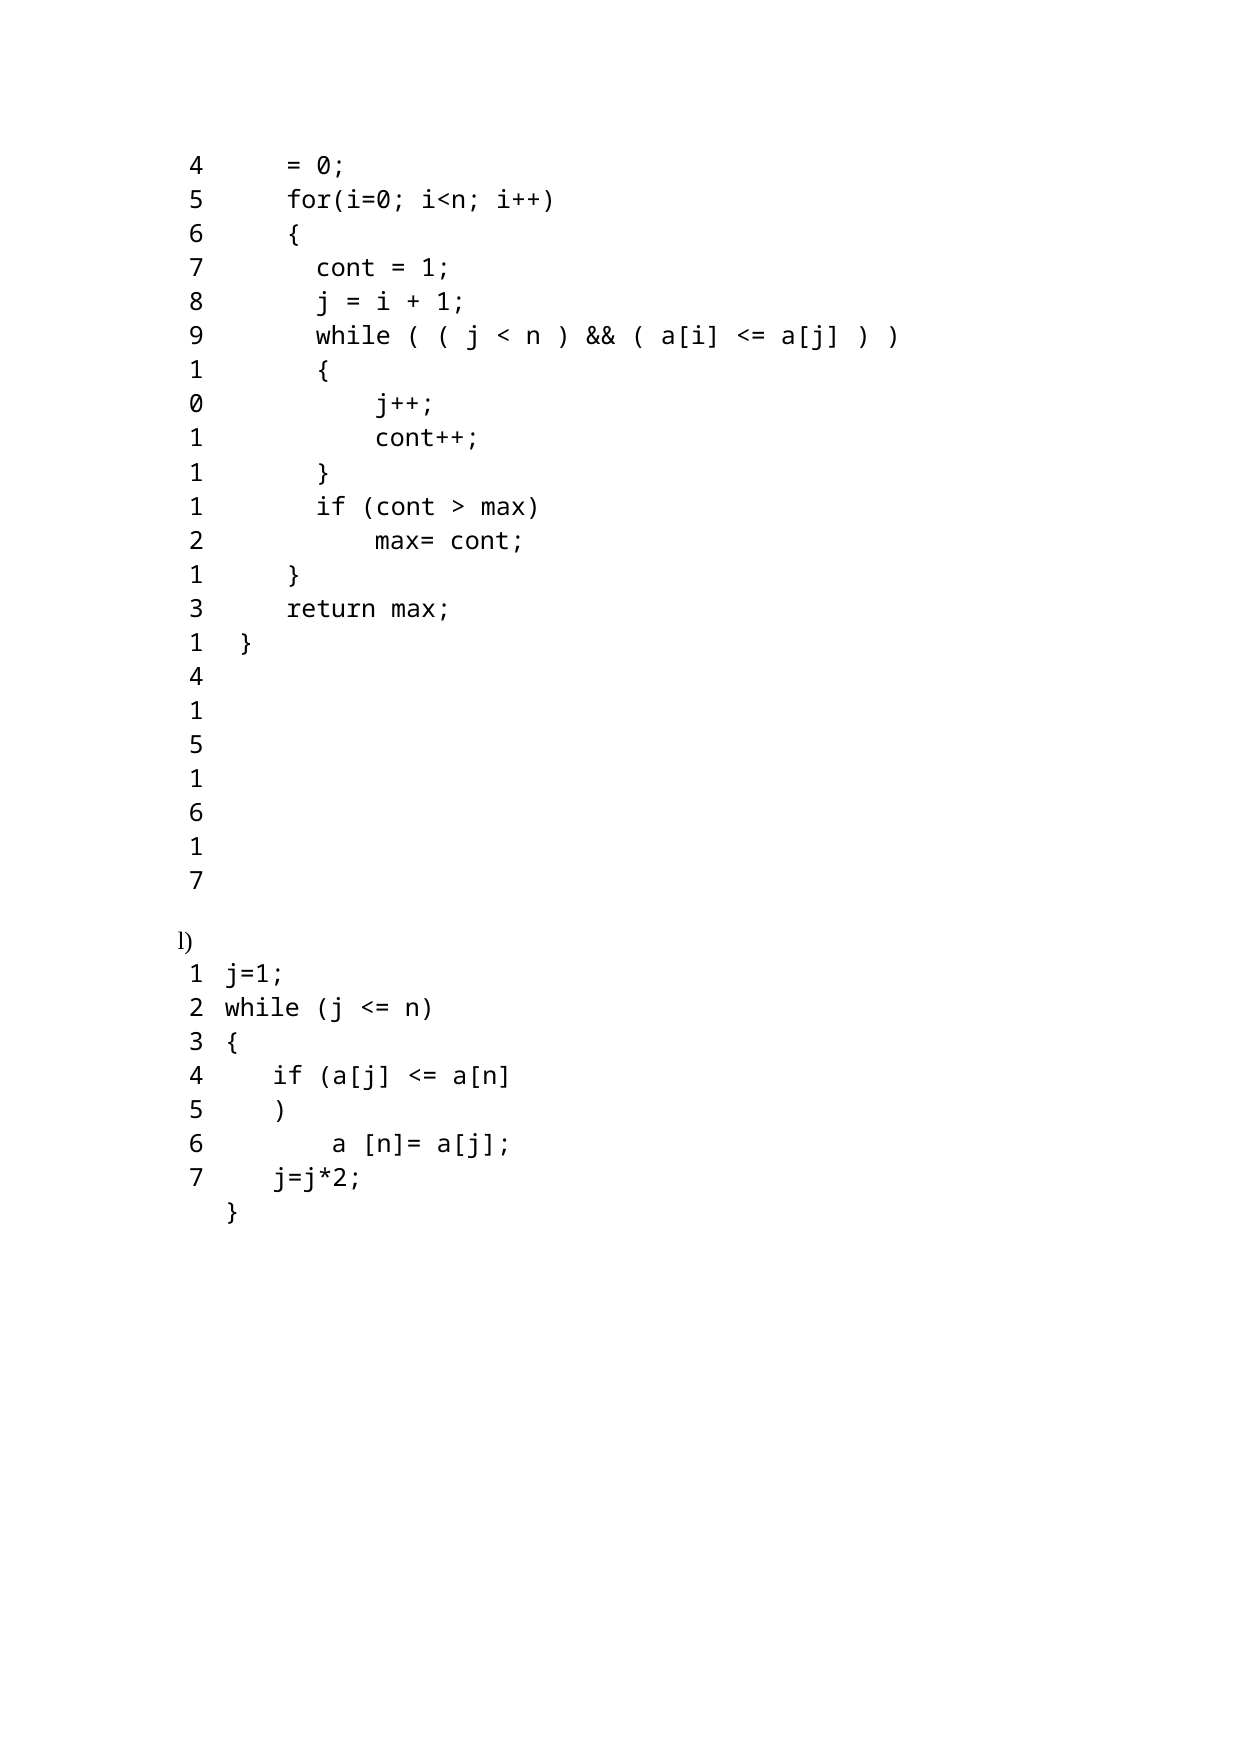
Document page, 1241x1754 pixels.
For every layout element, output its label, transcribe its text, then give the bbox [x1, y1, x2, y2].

table_header j=1; while (j <= n) { if (a[j] <= a[n] ) a [n]= a[j]; j=j*2; } [213, 956, 531, 1257]
table_header 1 2 3 4 5 6 7 [177, 956, 213, 1257]
text l) [177, 926, 1063, 954]
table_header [227, 148, 930, 926]
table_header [177, 148, 227, 926]
